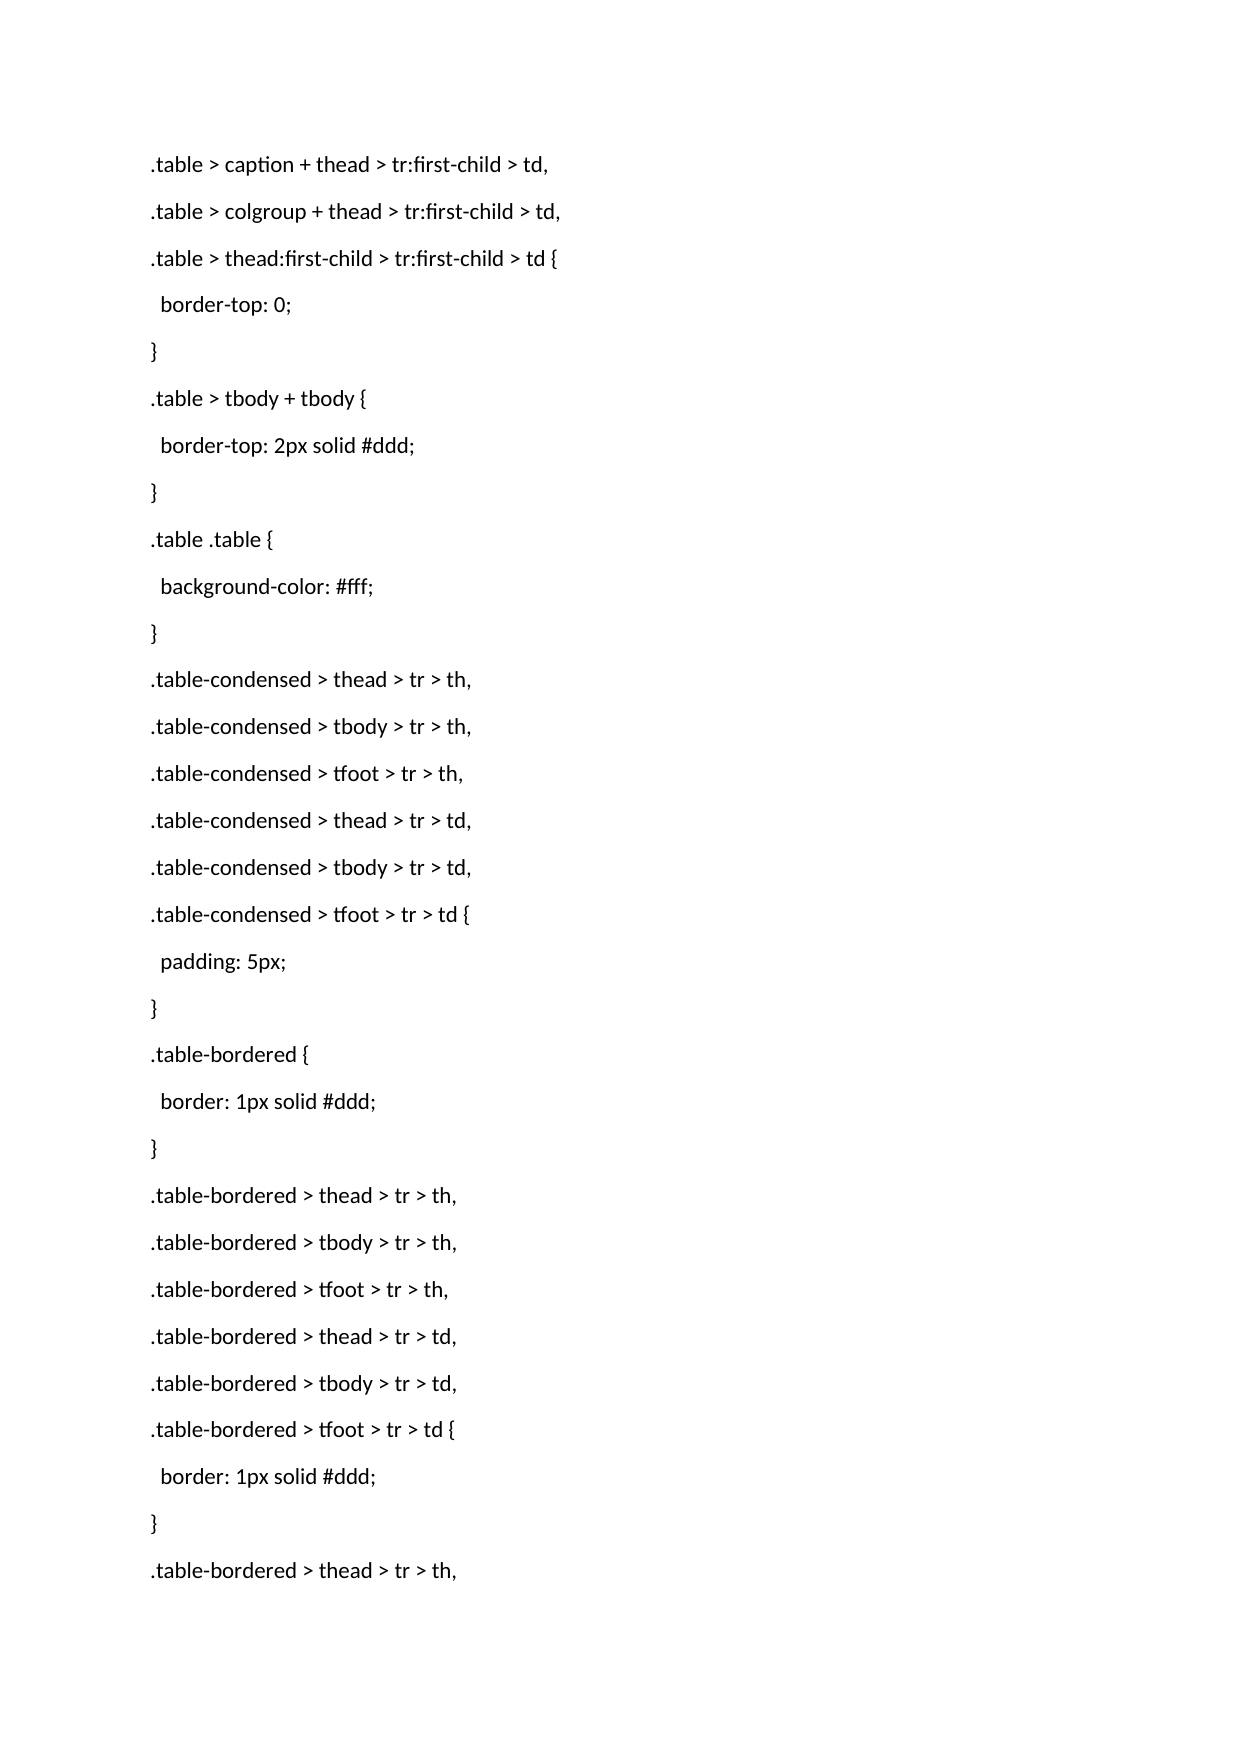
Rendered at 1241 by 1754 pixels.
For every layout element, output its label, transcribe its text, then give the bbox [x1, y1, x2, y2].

text background-color: #fff; [150, 572, 1090, 600]
text border-top: 2px solid #ddd; [150, 431, 1090, 459]
text padding: 5px; [150, 947, 1090, 975]
text border: 1px solid #ddd; [150, 1462, 1090, 1491]
text } [150, 994, 1090, 1022]
text } [150, 619, 1090, 647]
text .table-bordered > tfoot > tr > td { [150, 1416, 1090, 1444]
text .table > caption + thead > tr:first-child > td, [150, 150, 1090, 178]
text .table > thead:first-child > tr:first-child > td { [150, 244, 1090, 272]
text .table-bordered > thead > tr > th, [150, 1181, 1090, 1209]
text } [150, 337, 1090, 366]
text } [150, 478, 1090, 506]
text .table-bordered > thead > tr > td, [150, 1322, 1090, 1350]
text .table > tbody + tbody { [150, 384, 1090, 412]
text .table-condensed > tfoot > tr > td { [150, 900, 1090, 928]
text .table-condensed > thead > tr > th, [150, 666, 1090, 694]
text .table-condensed > tbody > tr > th, [150, 712, 1090, 741]
text .table-condensed > thead > tr > td, [150, 806, 1090, 834]
text .table-bordered > tbody > tr > th, [150, 1228, 1090, 1256]
text .table-bordered > tfoot > tr > th, [150, 1275, 1090, 1303]
text border-top: 0; [150, 291, 1090, 319]
text } [150, 1509, 1090, 1537]
text .table .table { [150, 525, 1090, 553]
text } [150, 1134, 1090, 1162]
text .table-bordered > thead > tr > th, [150, 1556, 1090, 1584]
text border: 1px solid #ddd; [150, 1087, 1090, 1116]
text .table-bordered { [150, 1041, 1090, 1069]
text .table-condensed > tbody > tr > td, [150, 853, 1090, 881]
text .table-condensed > tfoot > tr > th, [150, 759, 1090, 787]
text .table > colgroup + thead > tr:first-child > td, [150, 197, 1090, 225]
text .table-bordered > tbody > tr > td, [150, 1369, 1090, 1397]
